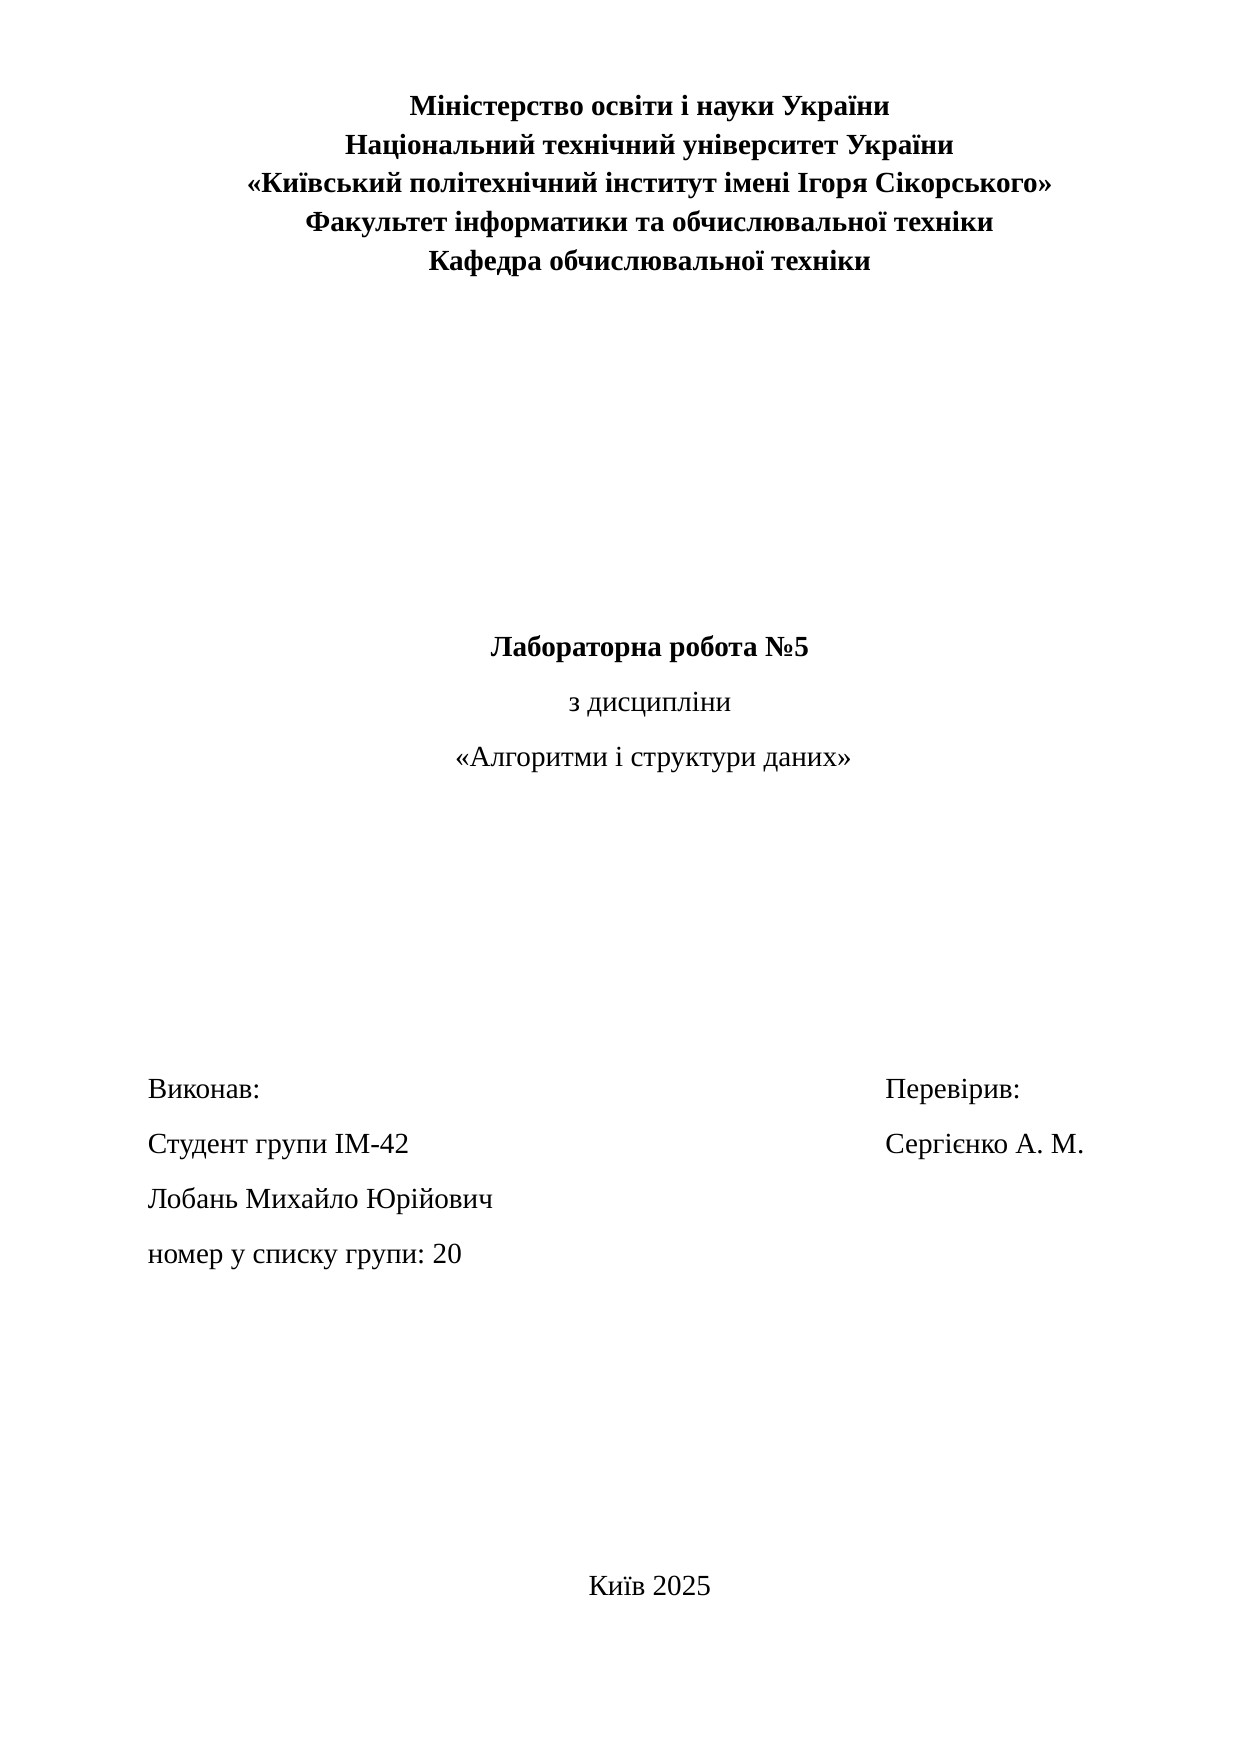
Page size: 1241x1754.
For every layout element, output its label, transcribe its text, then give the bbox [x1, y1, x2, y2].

text номер у списку групи: 20 [148, 1236, 1152, 1270]
text Міністерство освіти і науки України Національний технічний університет України «Київський політехнічний інститут імені Ігоря Сікорського» Факультет інформатики та обчислювальної техніки Кафедра обчислювальної техніки [148, 88, 1152, 276]
text Виконав: Перевірив: [148, 1071, 1152, 1104]
text Студент групи ІМ-42 Сергієнко А. М. [148, 1126, 1152, 1159]
text Лабораторна робота №5 [148, 629, 1152, 663]
text з дисципліни [148, 684, 1152, 718]
text Київ 2025 [148, 1568, 1152, 1601]
text Лобань Михайло Юрійович [148, 1181, 1152, 1215]
text «Алгоритми і структури даних» [148, 739, 1152, 773]
